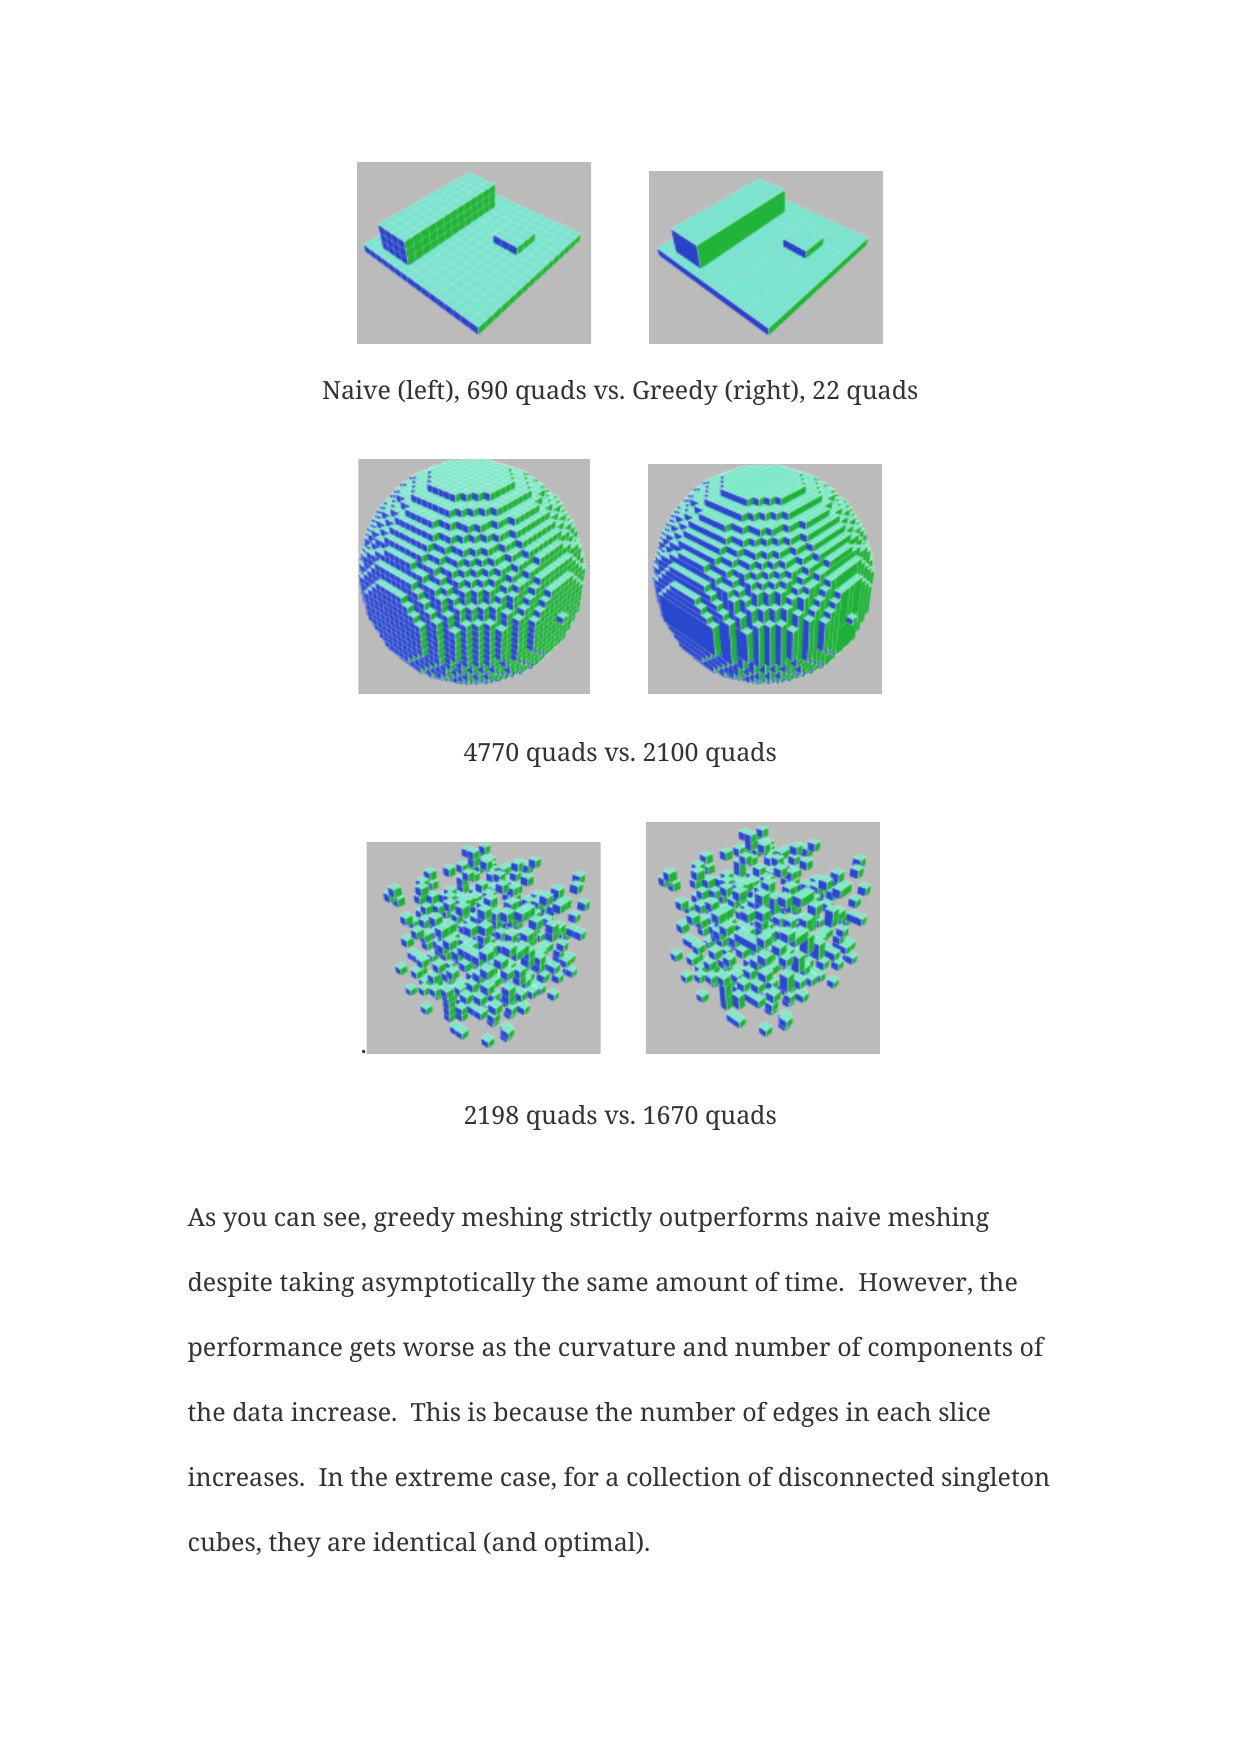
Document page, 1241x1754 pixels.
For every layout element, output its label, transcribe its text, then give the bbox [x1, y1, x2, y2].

text As you can see, greedy meshing strictly outperforms naive meshing despite taking asymptotically the same amount of time. However, the performance gets worse as the curvature and number of components of the data increase. This is because the number of edges in each slice increases. In the extreme case, for a collection of disconnected singleton cubes, they are identical (and optimal). [187, 1184, 1053, 1574]
picture [649, 171, 884, 344]
text 4770 quads vs. 2100 quads [187, 719, 1053, 784]
picture [648, 464, 882, 694]
picture [357, 162, 592, 344]
picture [358, 459, 590, 694]
picture [366, 842, 601, 1054]
text Naive (left), 690 quads vs. Greedy (right), 22 quads [187, 357, 1053, 422]
picture [645, 822, 880, 1054]
text 2198 quads vs. 1670 quads [187, 1082, 1053, 1147]
